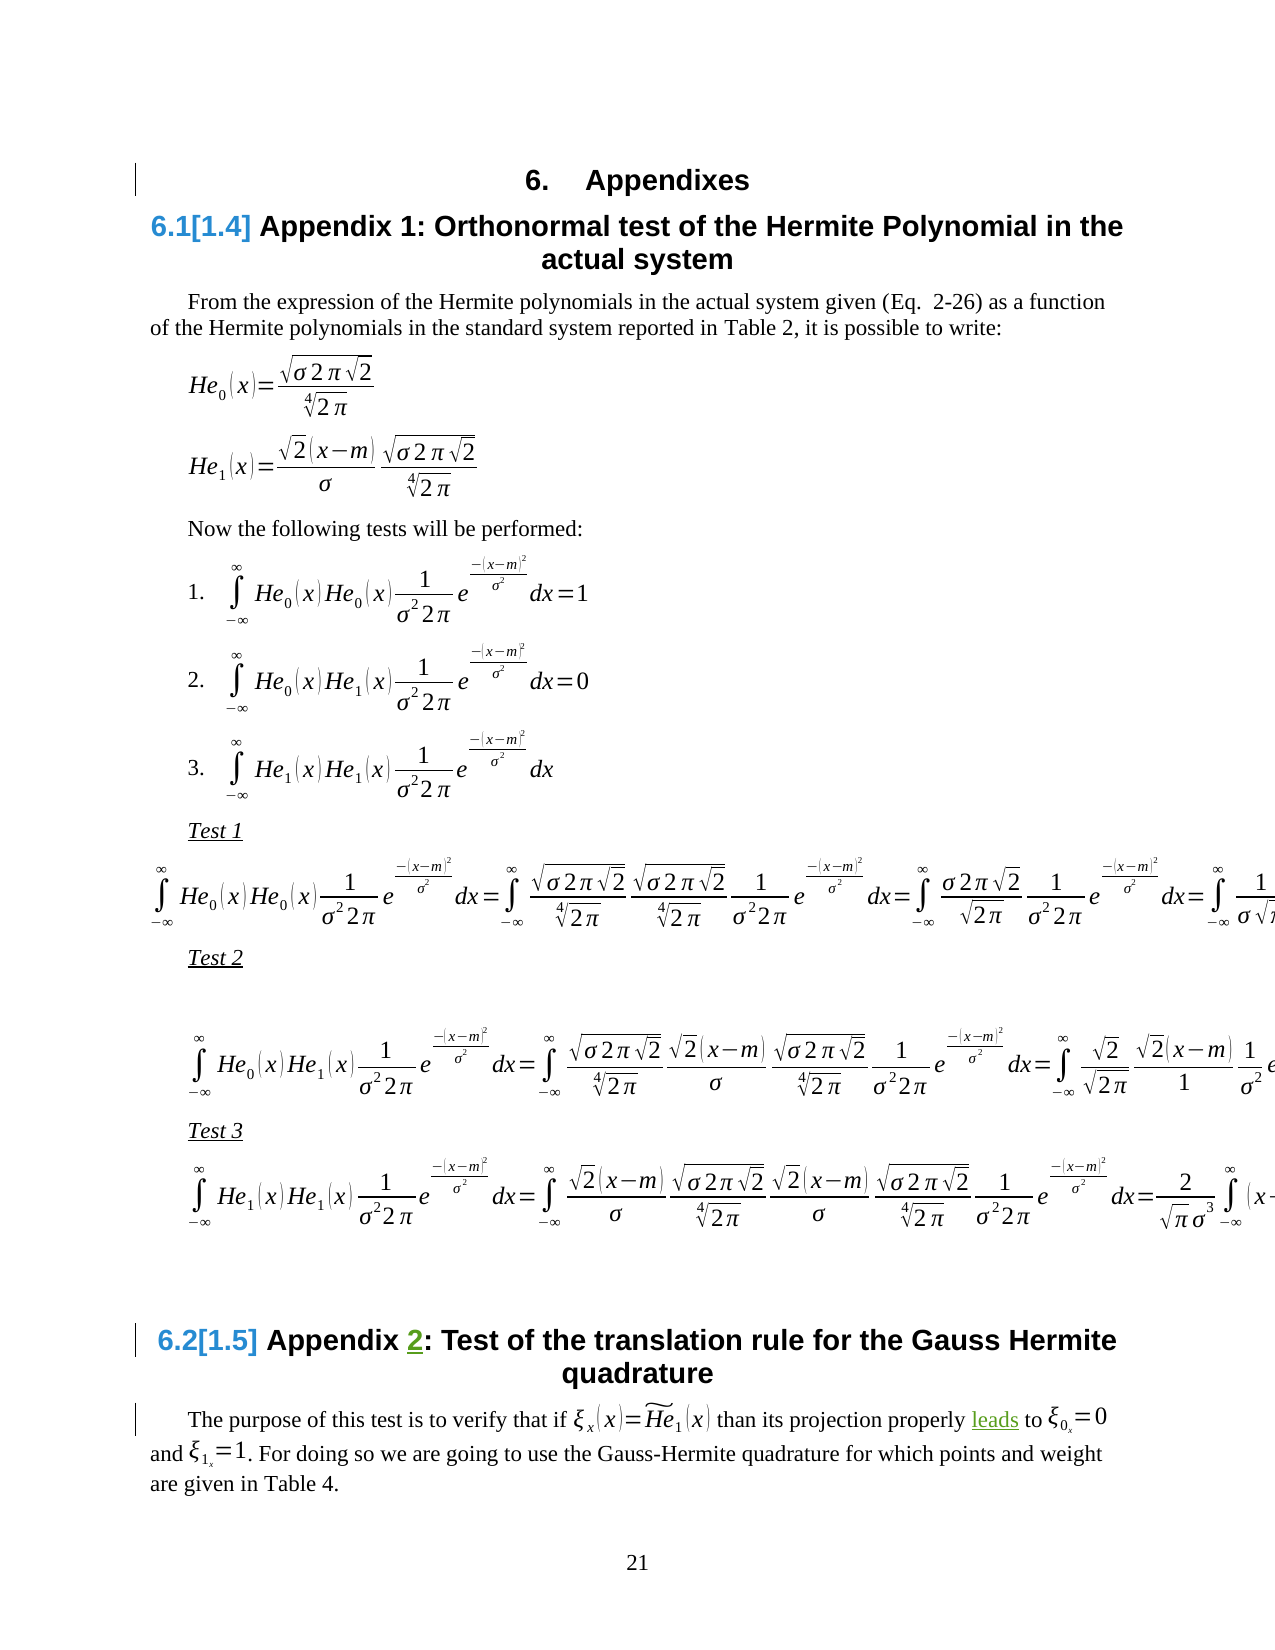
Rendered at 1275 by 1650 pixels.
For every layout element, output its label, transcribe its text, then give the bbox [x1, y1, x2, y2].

subtitle Appendix : Test of the translation rule for the Gauss Hermite quadrature [150, 1323, 1125, 1390]
text The purpose of this test is to verify that if than its projection properly to and . For doing so we are going to use the Gauss-Hermite quadrature for which points and weight are given in Table 4. [150, 1403, 1125, 1496]
subtitle Appendix 1: Orthonormal test of the Hermite Polynomial in the actual system [150, 208, 1125, 276]
text Now the following tests will be performed: [150, 514, 1125, 541]
text Test 2 [187, 944, 1125, 970]
text Test 3 [187, 1117, 1125, 1143]
subtitle Appendixes [150, 162, 1125, 196]
text Test 1 [187, 817, 1125, 843]
text From the expression of the Hermite polynomials in the actual system given (Eq. 2-26) as a function of the Hermite polynomials in the standard system reported in Table 2, it is possible to write: [150, 288, 1125, 341]
